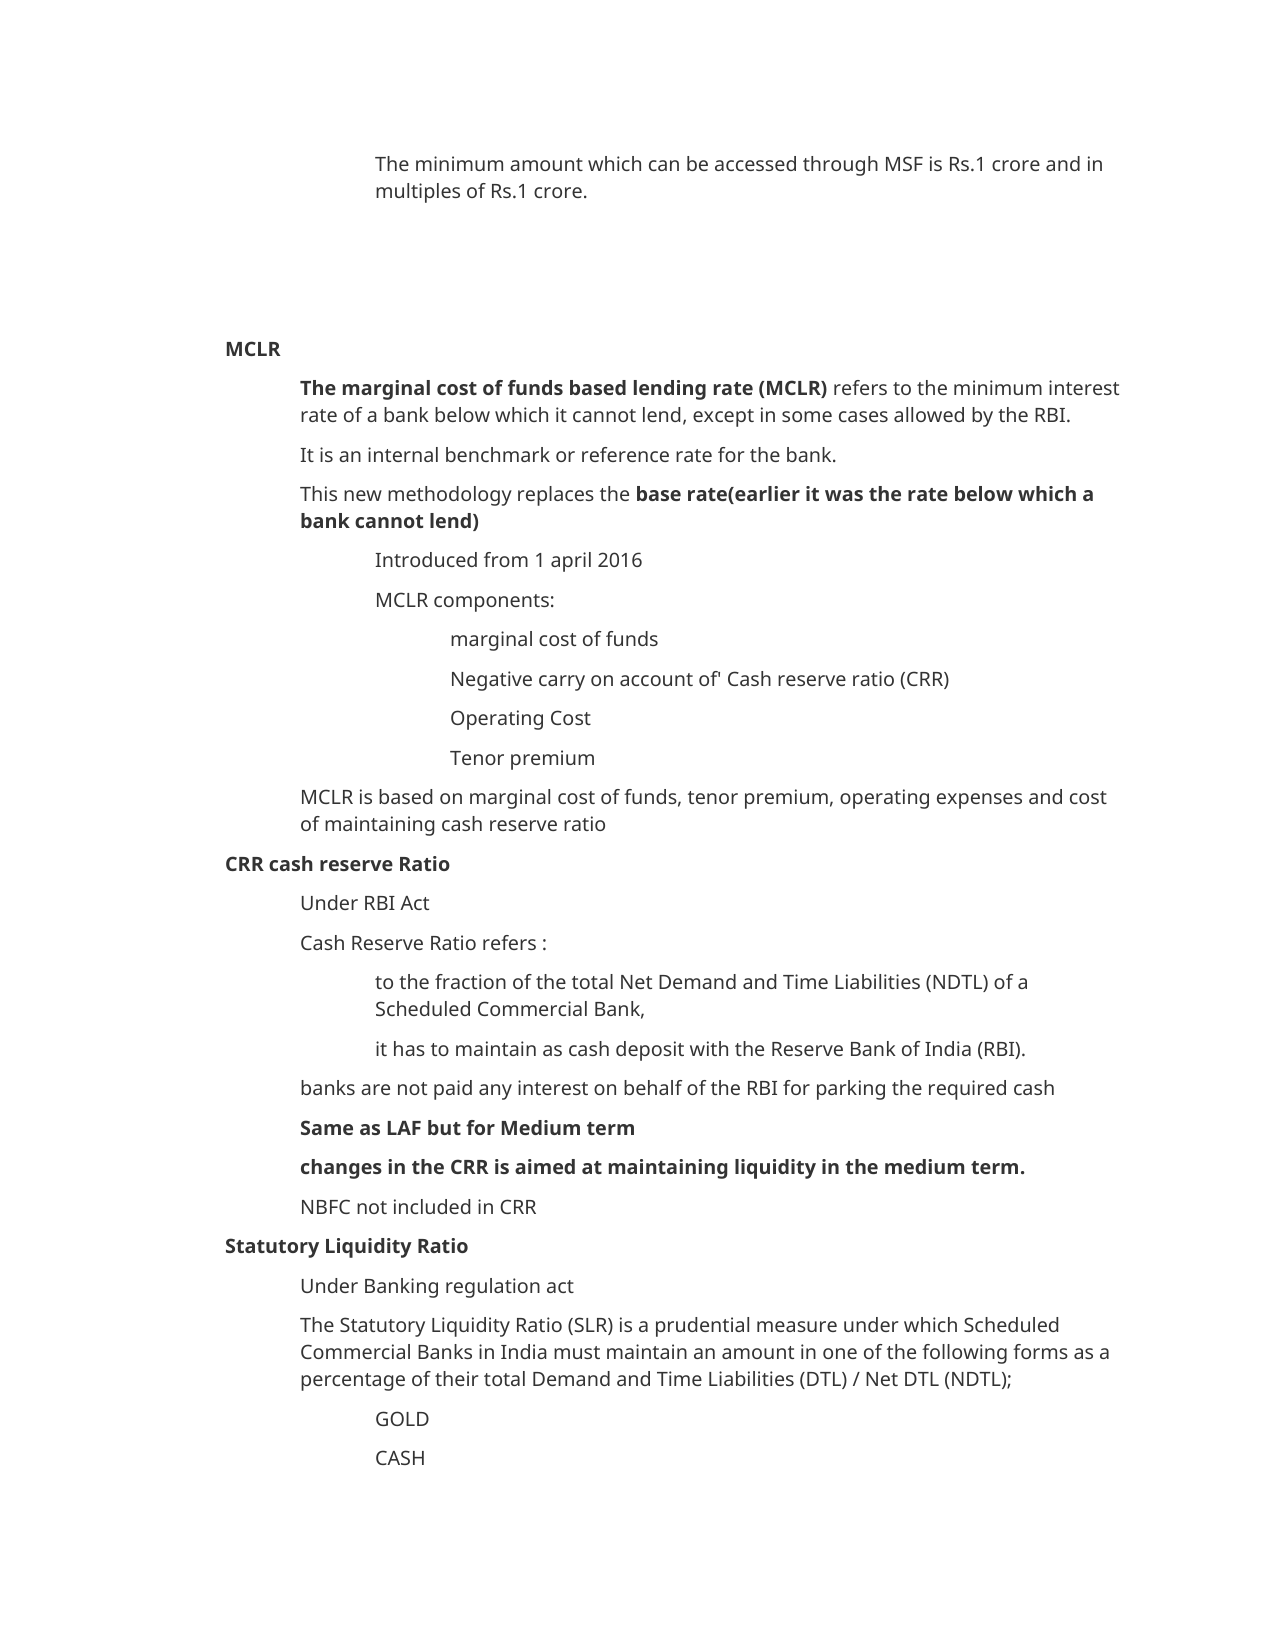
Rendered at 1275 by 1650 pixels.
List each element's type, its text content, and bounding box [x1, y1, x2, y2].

text Statutory Liquidity Ratio [225, 1232, 1125, 1259]
text marginal cost of funds [300, 626, 1125, 653]
text NBFC not included in CRR [225, 1193, 1125, 1220]
text Cash Reserve Ratio refers : [225, 929, 1125, 956]
text It is an internal benchmark or reference rate for the bank. [300, 441, 1125, 468]
text The Statutory Liquidity Ratio (SLR) is a prudential measure under which Scheduled Commercial Banks in India must maintain an amount in one of the following forms as a percentage of their total Demand and Time Liabilities (DTL) / Net DTL (NDTL); [300, 1311, 1125, 1392]
text Under Banking regulation act [225, 1272, 1125, 1299]
text MCLR is based on marginal cost of funds, tenor premium, operating expenses and cost of maintaining cash reserve ratio [300, 784, 1125, 838]
text changes in the CRR is aimed at maintaining liquidity in the medium term. [225, 1153, 1125, 1180]
text CASH [300, 1444, 1125, 1471]
text banks are not paid any interest on behalf of the RBI for parking the required cash [300, 1074, 1125, 1101]
text The minimum amount which can be accessed through MSF is Rs.1 crore and in multiples of Rs.1 crore. [375, 150, 1125, 204]
text Introduced from 1 april 2016 [300, 547, 1125, 574]
text CRR cash reserve Ratio [225, 850, 1125, 877]
text MCLR [225, 335, 1125, 362]
text GOLD [300, 1405, 1125, 1432]
text it has to maintain as cash deposit with the Reserve Bank of India (RBI). [375, 1035, 1125, 1062]
text Under RBI Act [225, 889, 1125, 917]
text MCLR components: [300, 586, 1125, 613]
text Negative carry on account of' Cash reserve ratio (CRR) [300, 665, 1125, 692]
text Same as LAF but for Medium term [300, 1114, 1125, 1141]
text Tenor premium [375, 744, 1125, 771]
text Operating Cost [375, 705, 1125, 732]
text This new methodology replaces the base rate(earlier it was the rate below which a bank cannot lend) [300, 480, 1125, 534]
text The marginal cost of funds based lending rate (MCLR) refers to the minimum interest rate of a bank below which it cannot lend, except in some cases allowed by the RBI. [300, 374, 1125, 428]
text to the fraction of the total Net Demand and Time Liabilities (NDTL) of a Scheduled Commercial Bank, [375, 968, 1125, 1022]
